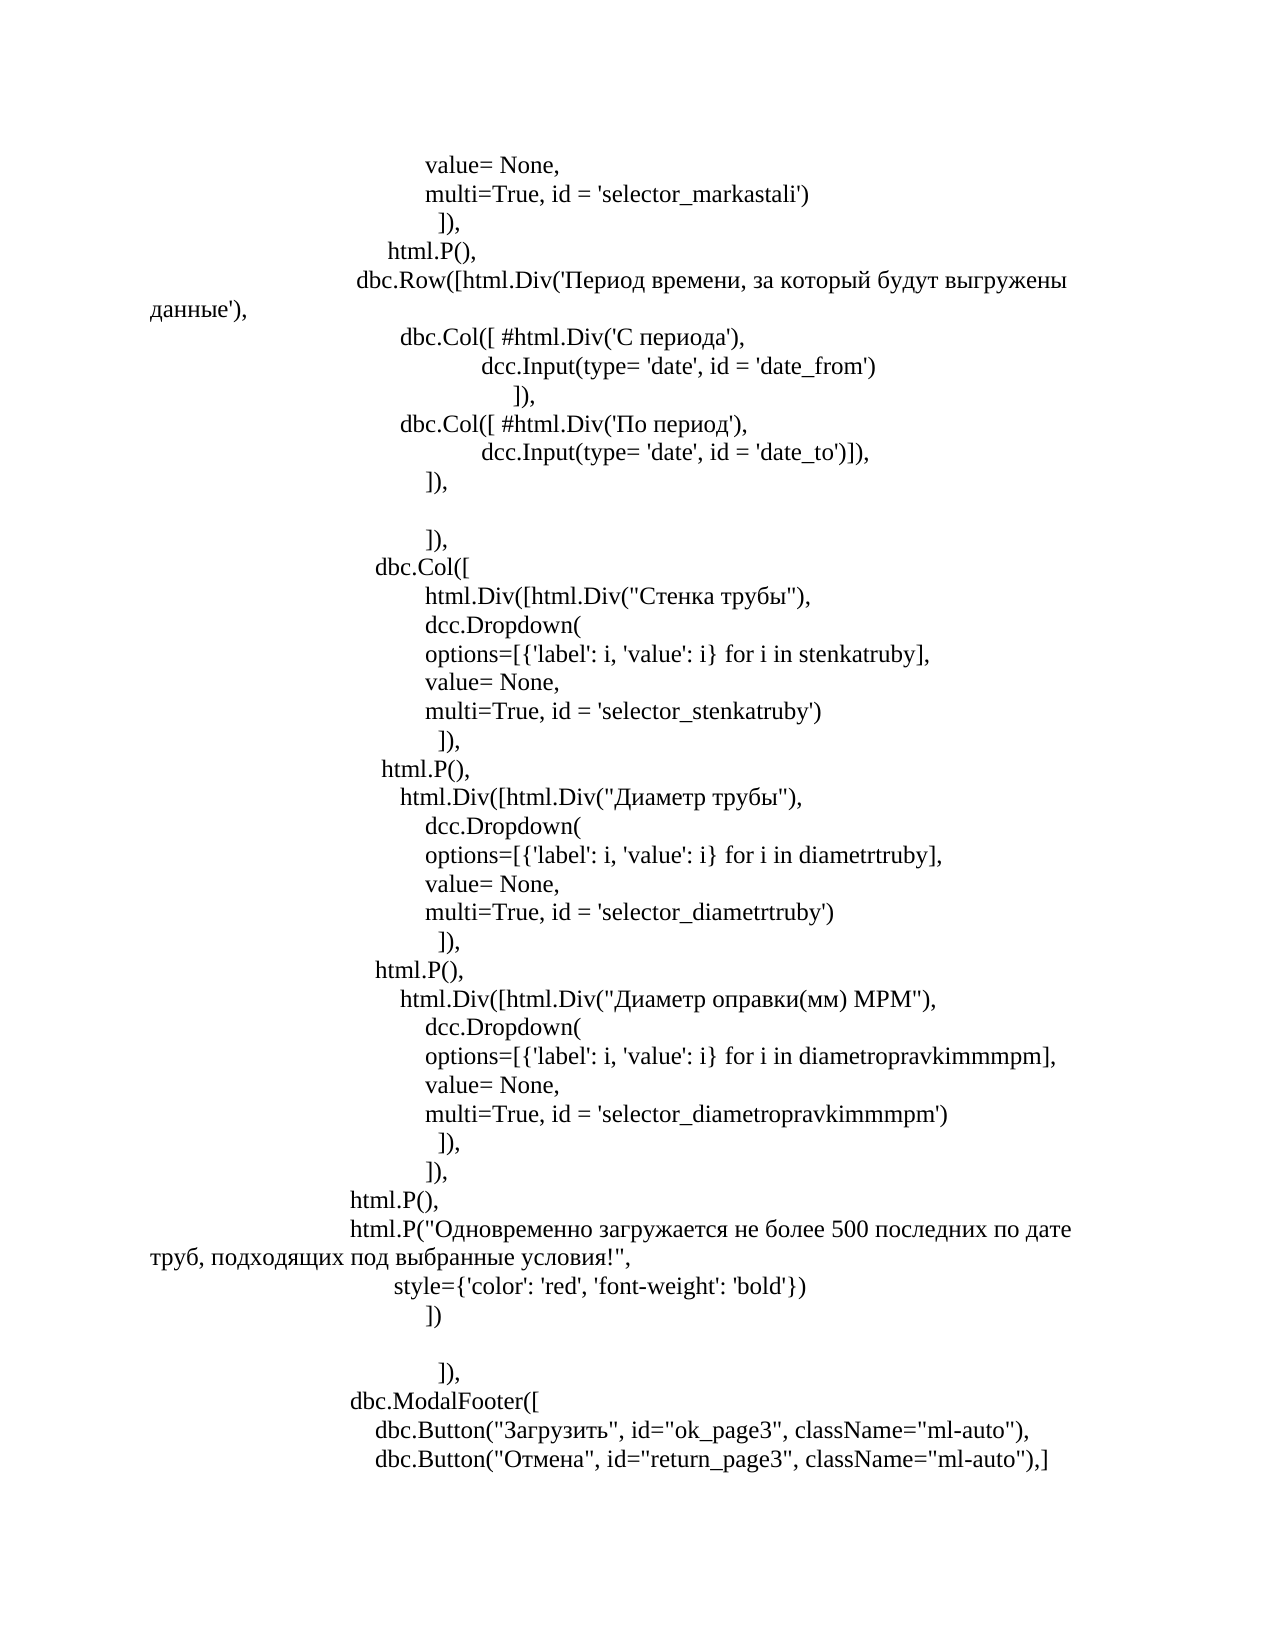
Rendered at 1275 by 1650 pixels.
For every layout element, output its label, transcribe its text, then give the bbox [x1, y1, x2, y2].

text html.P(), [150, 1185, 1125, 1214]
text html.P(), [150, 955, 1125, 984]
text dcc.Dropdown( [150, 610, 1125, 639]
text ]), [150, 524, 1125, 552]
text html.Div([html.Div("Стенка трубы"), [150, 581, 1125, 610]
text multi=True, id = 'selector_markastali') [150, 179, 1125, 207]
text dcc.Input(type= 'date', id = 'date_from') [150, 351, 1125, 380]
text dbc.Col([ #html.Div('По период'), [150, 409, 1125, 437]
text options=[{'label': i, 'value': i} for i in diametropravkimmmpm], [150, 1041, 1125, 1070]
text ]) [150, 1300, 1125, 1329]
text multi=True, id = 'selector_diametropravkimmmpm') [150, 1099, 1125, 1127]
text ]), [150, 466, 1125, 495]
text html.P("Одновременно загружается не более 500 последних по дате труб, подходящих под выбранные условия!", [150, 1214, 1125, 1271]
text value= None, [150, 667, 1125, 696]
text ]), [150, 1127, 1125, 1156]
text dbc.Button("Отмена", id="return_page3", className="ml-auto"),] [150, 1444, 1125, 1472]
text dbc.Button("Загрузить", id="ok_page3", className="ml-auto"), [150, 1415, 1125, 1444]
text html.Div([html.Div("Диаметр оправки(мм) MPM"), [150, 984, 1125, 1012]
text multi=True, id = 'selector_diametrtruby') [150, 897, 1125, 926]
text options=[{'label': i, 'value': i} for i in stenkatruby], [150, 639, 1125, 667]
text value= None, [150, 1070, 1125, 1099]
text multi=True, id = 'selector_stenkatruby') [150, 696, 1125, 725]
text value= None, [150, 150, 1125, 179]
text dcc.Input(type= 'date', id = 'date_to')]), [150, 437, 1125, 466]
text ]), [150, 1156, 1125, 1185]
text dbc.Col([ [150, 552, 1125, 581]
text ]), [150, 725, 1125, 754]
text ]), [150, 380, 1125, 409]
text ]), [150, 1357, 1125, 1386]
text html.P(), [150, 754, 1125, 782]
text options=[{'label': i, 'value': i} for i in diametrtruby], [150, 840, 1125, 869]
text style={'color': 'red', 'font-weight': 'bold'}) [150, 1271, 1125, 1300]
text html.Div([html.Div("Диаметр трубы"), [150, 782, 1125, 811]
text value= None, [150, 869, 1125, 897]
text dbc.ModalFooter([ [150, 1386, 1125, 1415]
text ]), [150, 926, 1125, 955]
text dbc.Row([html.Div('Период времени, за который будут выгружены данные'), [150, 265, 1125, 322]
text dbc.Col([ #html.Div('C периода'), [150, 322, 1125, 351]
text dcc.Dropdown( [150, 811, 1125, 840]
text html.P(), [150, 236, 1125, 265]
text ]), [150, 207, 1125, 236]
text dcc.Dropdown( [150, 1012, 1125, 1041]
